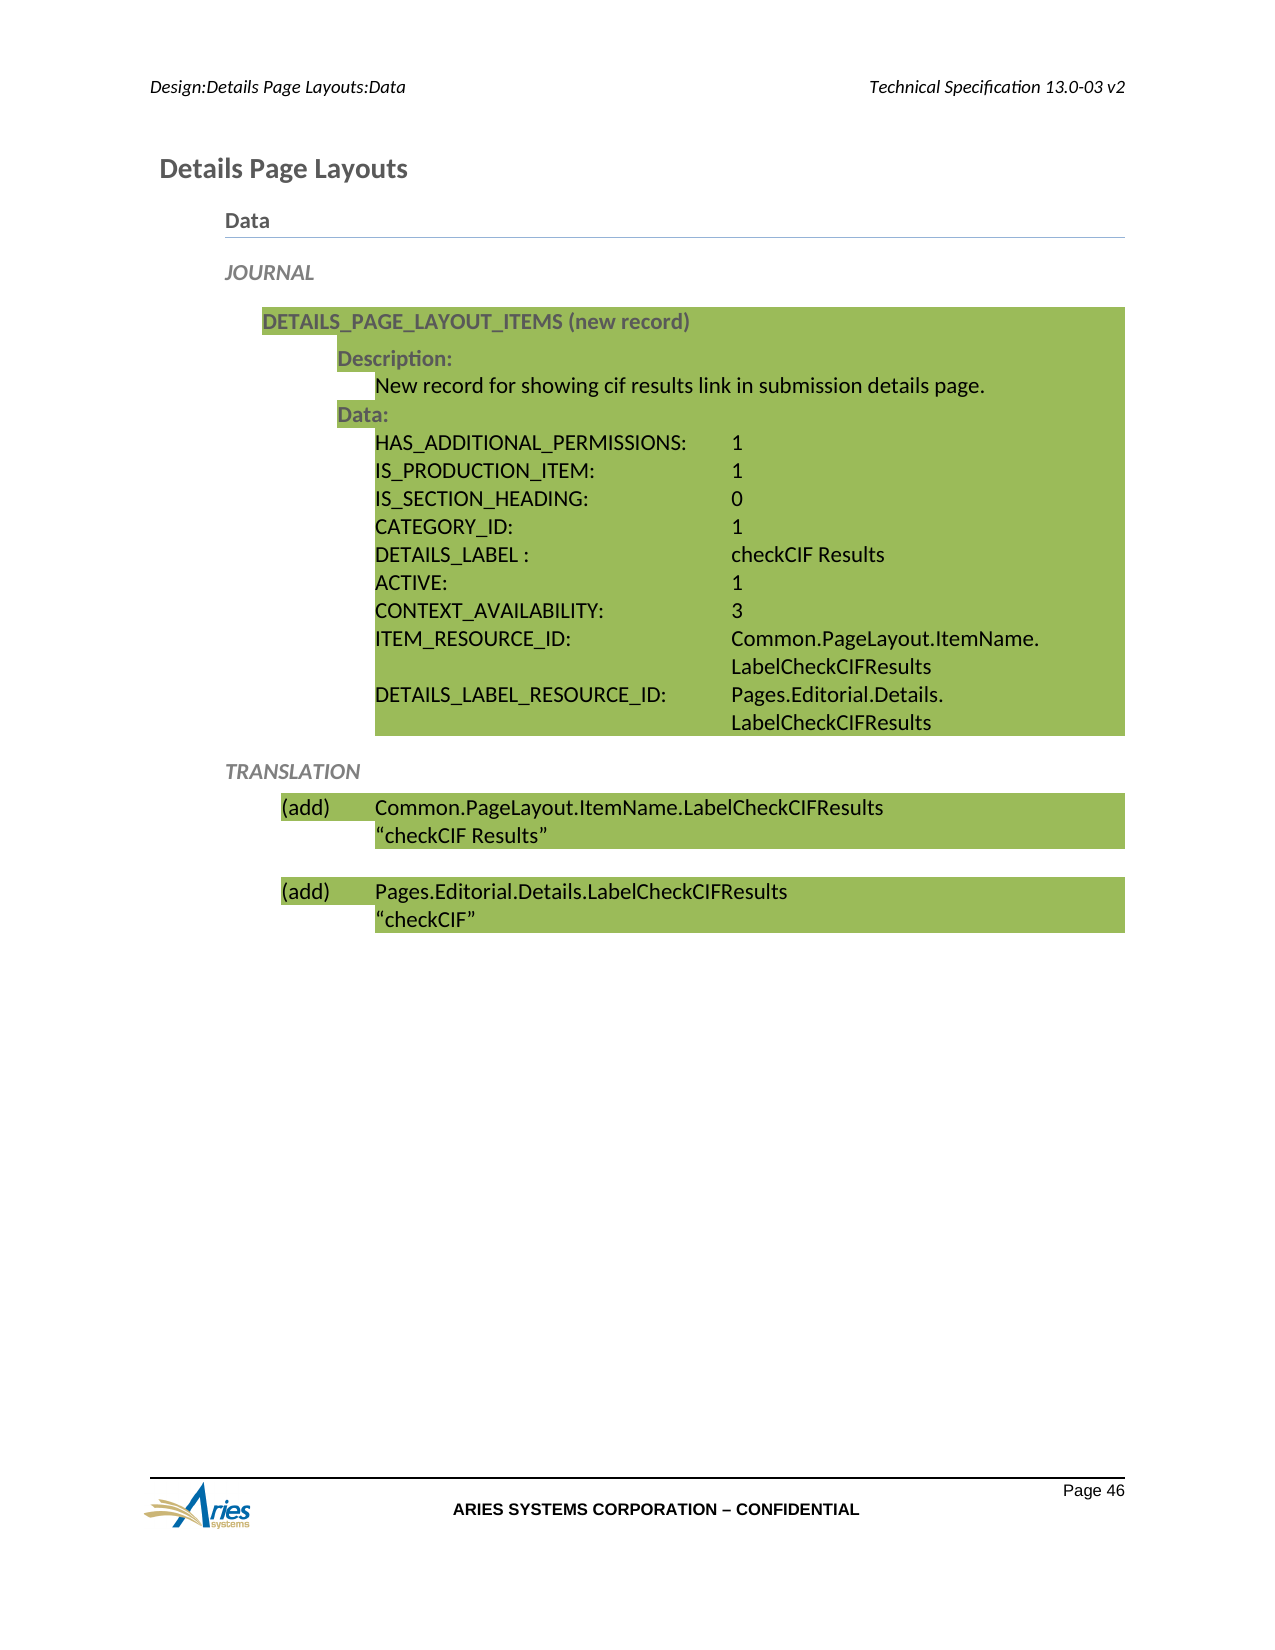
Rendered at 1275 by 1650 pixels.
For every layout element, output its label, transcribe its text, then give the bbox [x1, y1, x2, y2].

text (add) Common.PageLayout.ItemName.LabelCheckCIFResults [281, 793, 1125, 821]
text CATEGORY_ID: 1 [375, 512, 1125, 540]
subtitle Details Page Layouts [150, 150, 1125, 186]
text ITEM_RESOURCE_ID: Common.PageLayout.ItemName. LabelCheckCIFResults [375, 624, 1125, 680]
picture [143, 1482, 251, 1529]
text Data: [337, 400, 1125, 428]
text DETAILS_LABEL : checkCIF Results [375, 540, 1125, 568]
text ACTIVE: 1 [375, 568, 1125, 596]
text IS_SECTION_HEADING: 0 [375, 484, 1125, 512]
text Description: [337, 344, 1125, 372]
text HAS_ADDITIONAL_PERMISSIONS: 1 [375, 428, 1125, 456]
text CONTEXT_AVAILABILITY: 3 [375, 596, 1125, 624]
text New record for showing cif results link in submission details page. [375, 372, 1125, 400]
text (add) Pages.Editorial.Details.LabelCheckCIFResults [281, 877, 1125, 905]
text DETAILS_PAGE_LAYOUT_ITEMS (new record) [262, 307, 1125, 335]
text IS_PRODUCTION_ITEM: 1 [375, 456, 1125, 484]
subtitle Data [225, 206, 1125, 237]
text “checkCIF Results” [375, 821, 1125, 849]
text JOURNAL [225, 258, 1125, 286]
text TRANSLATION [225, 757, 1125, 785]
text “checkCIF” [375, 905, 1125, 933]
text DETAILS_LABEL_RESOURCE_ID: Pages.Editorial.Details. LabelCheckCIFResults [375, 680, 1125, 736]
